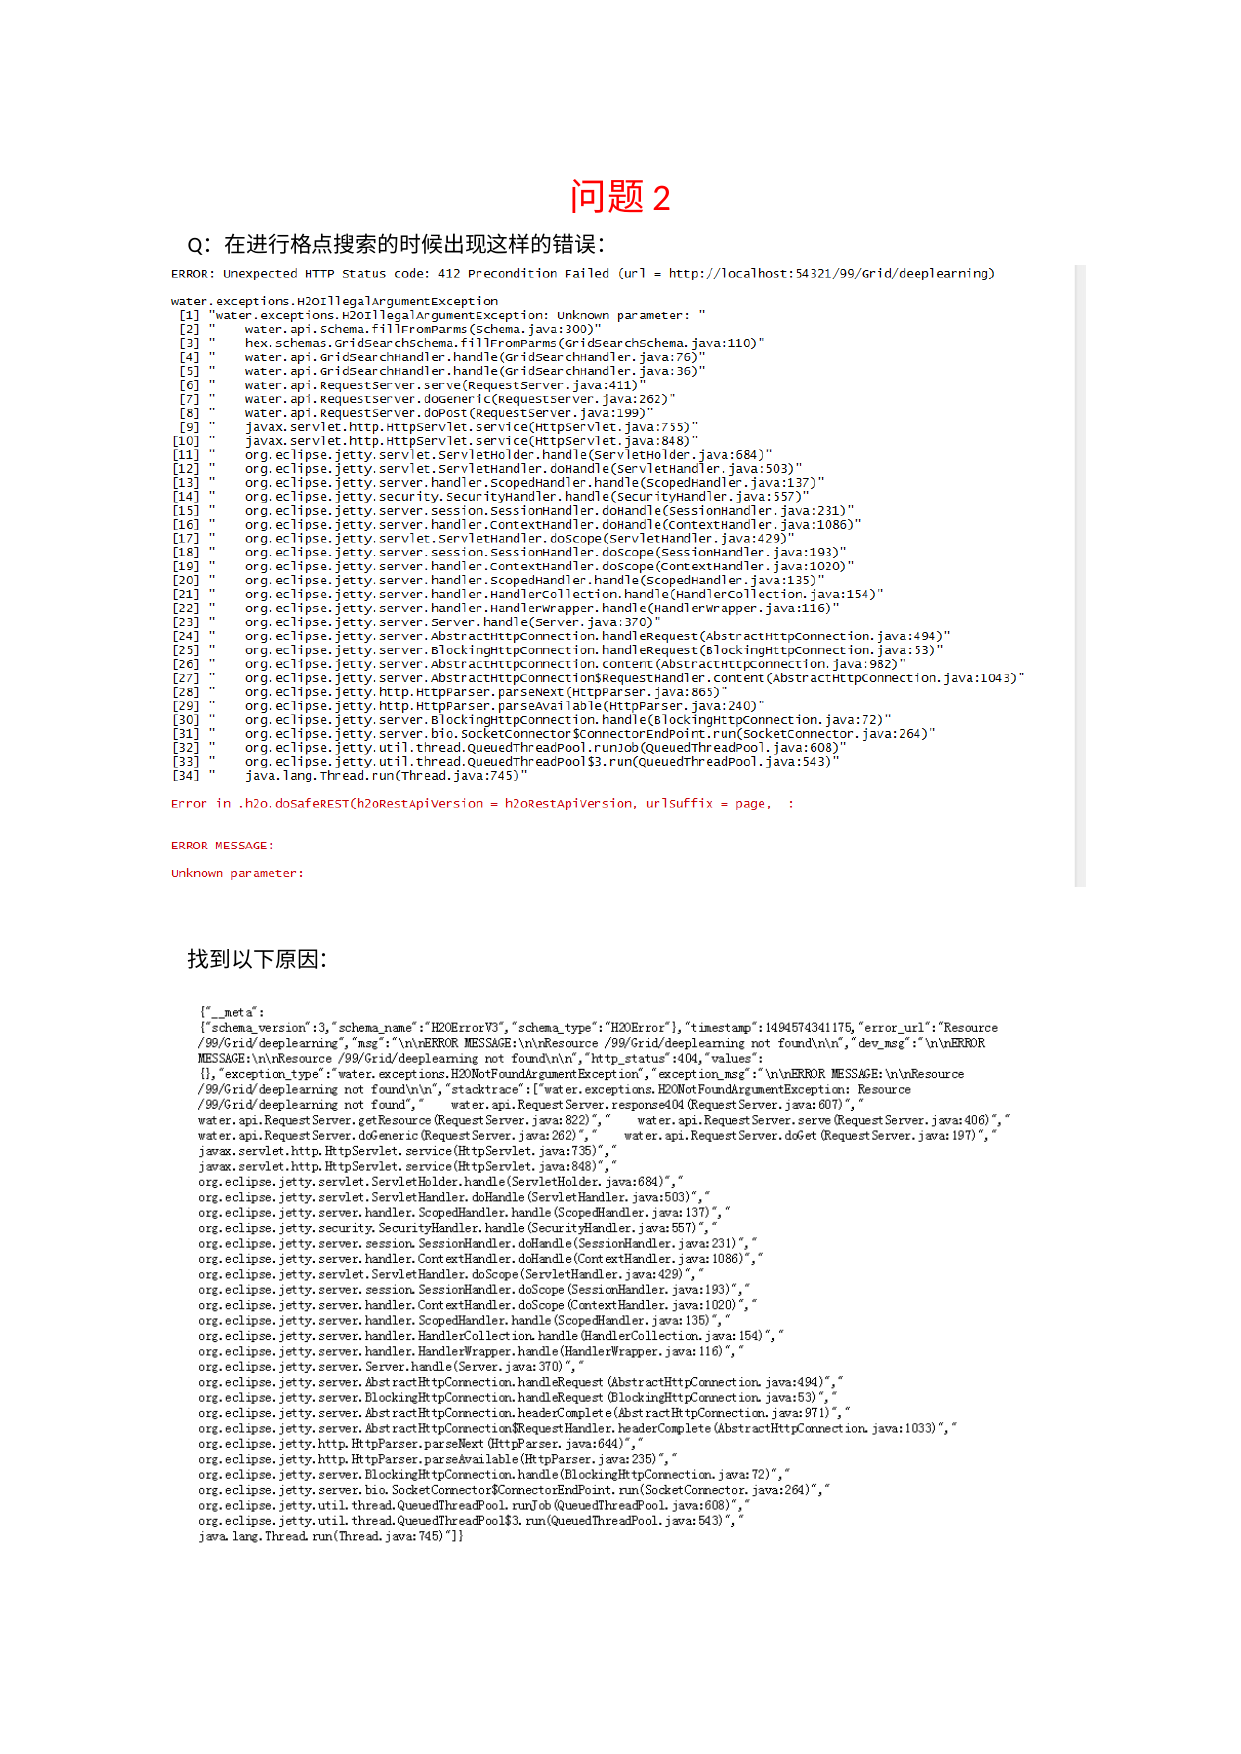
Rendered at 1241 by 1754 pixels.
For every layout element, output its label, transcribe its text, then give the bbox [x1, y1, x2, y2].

picture [192, 1000, 1020, 1564]
text Q：在进行格点搜索的时候出现这样的错误： [187, 227, 1053, 259]
picture [167, 265, 1086, 887]
text 问题2 [187, 162, 1053, 227]
text 找到以下原因： [187, 942, 1053, 974]
